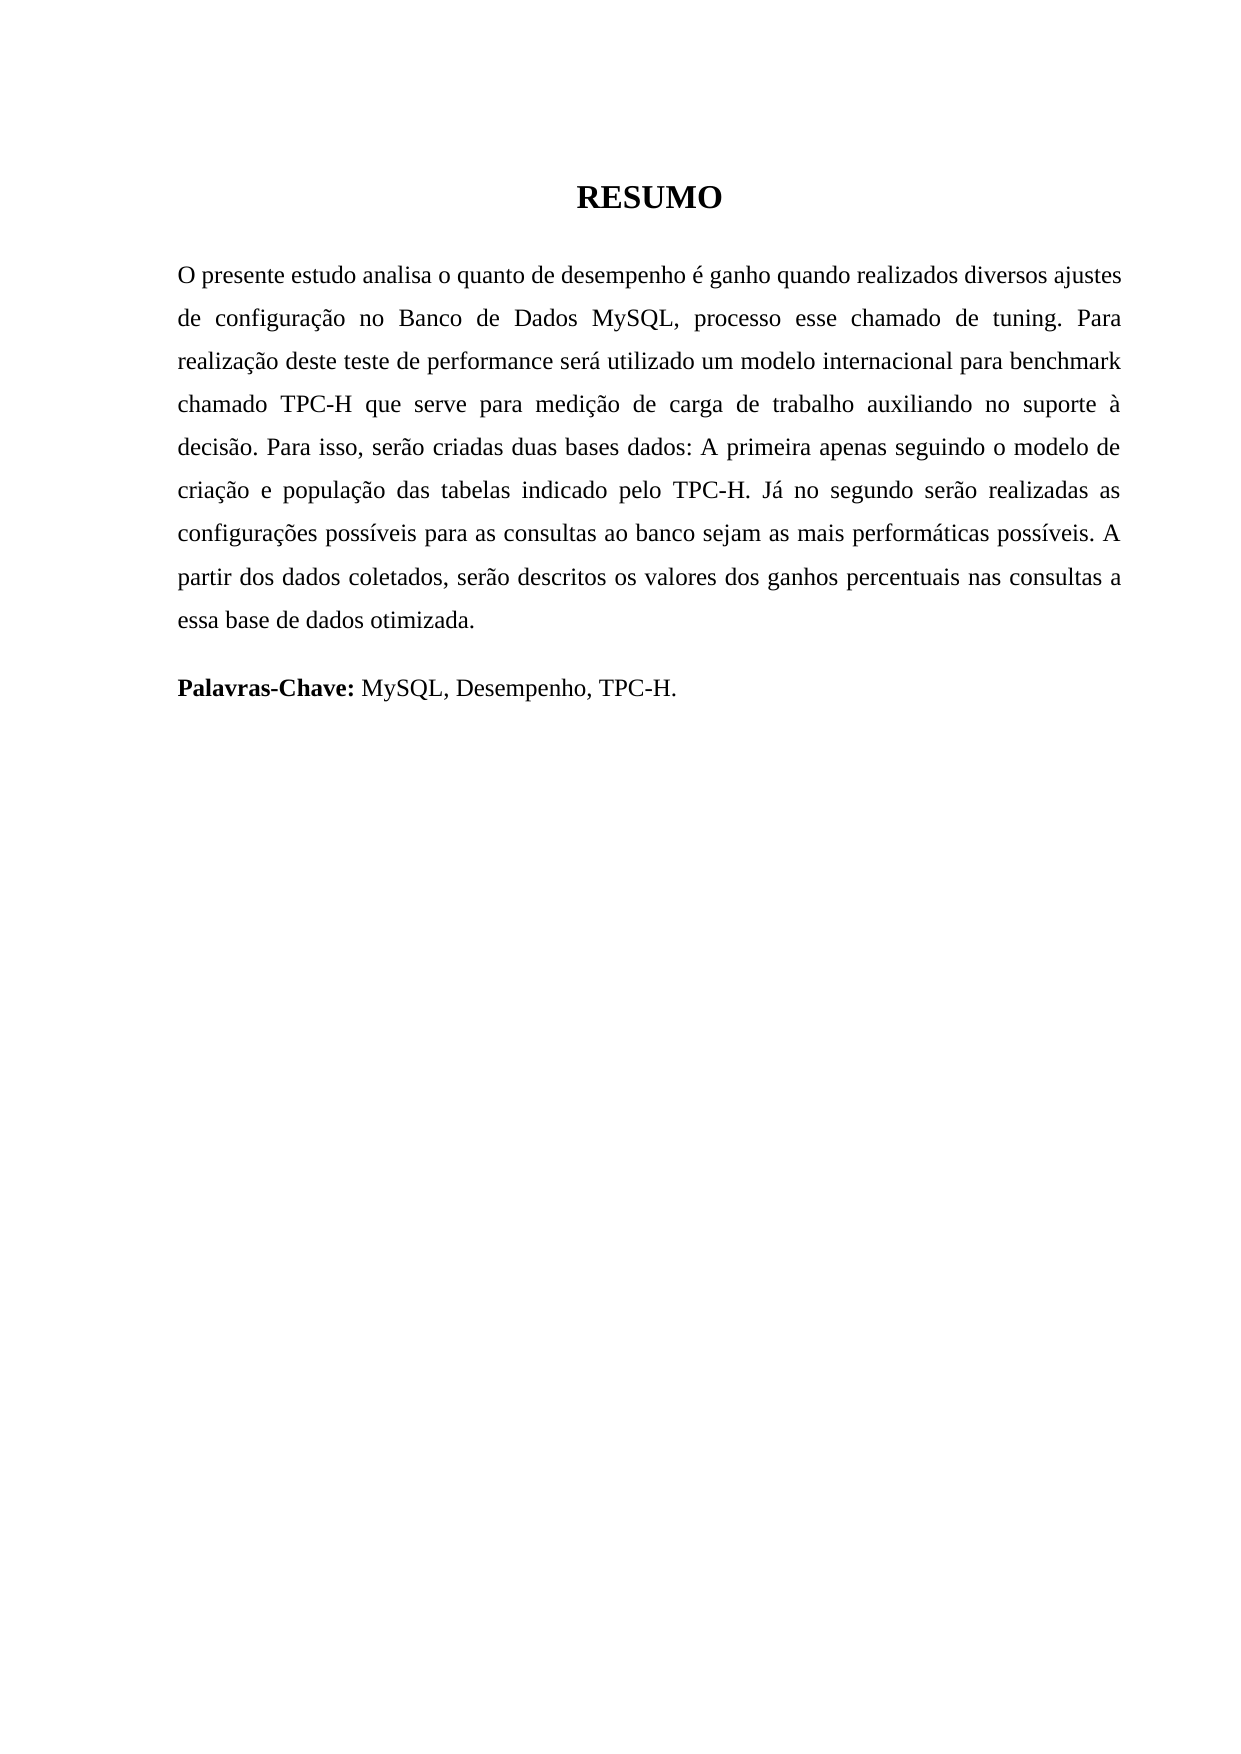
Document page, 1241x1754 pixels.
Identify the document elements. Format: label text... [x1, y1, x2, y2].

text Palavras-Chave: MySQL, Desempenho, TPC-H. [177, 673, 1122, 702]
text RESUMO [177, 177, 1122, 216]
text O presente estudo analisa o quanto de desempenho é ganho quando realizados diversos ajustes de configuração no Banco de Dados MySQL, processo esse chamado de tuning. Para realização deste teste de performance será utilizado um modelo internacional para benchmark chamado TPC-H que serve para medição de carga de trabalho auxiliando no suporte à decisão. Para isso, serão criadas duas bases dados: A primeira apenas seguindo o modelo de criação e população das tabelas indicado pelo TPC-H. Já no segundo serão realizadas as configurações possíveis para as consultas ao banco sejam as mais performáticas possíveis. A partir dos dados coletados, serão descritos os valores dos ganhos percentuais nas consultas a essa base de dados otimizada. [177, 260, 1122, 633]
